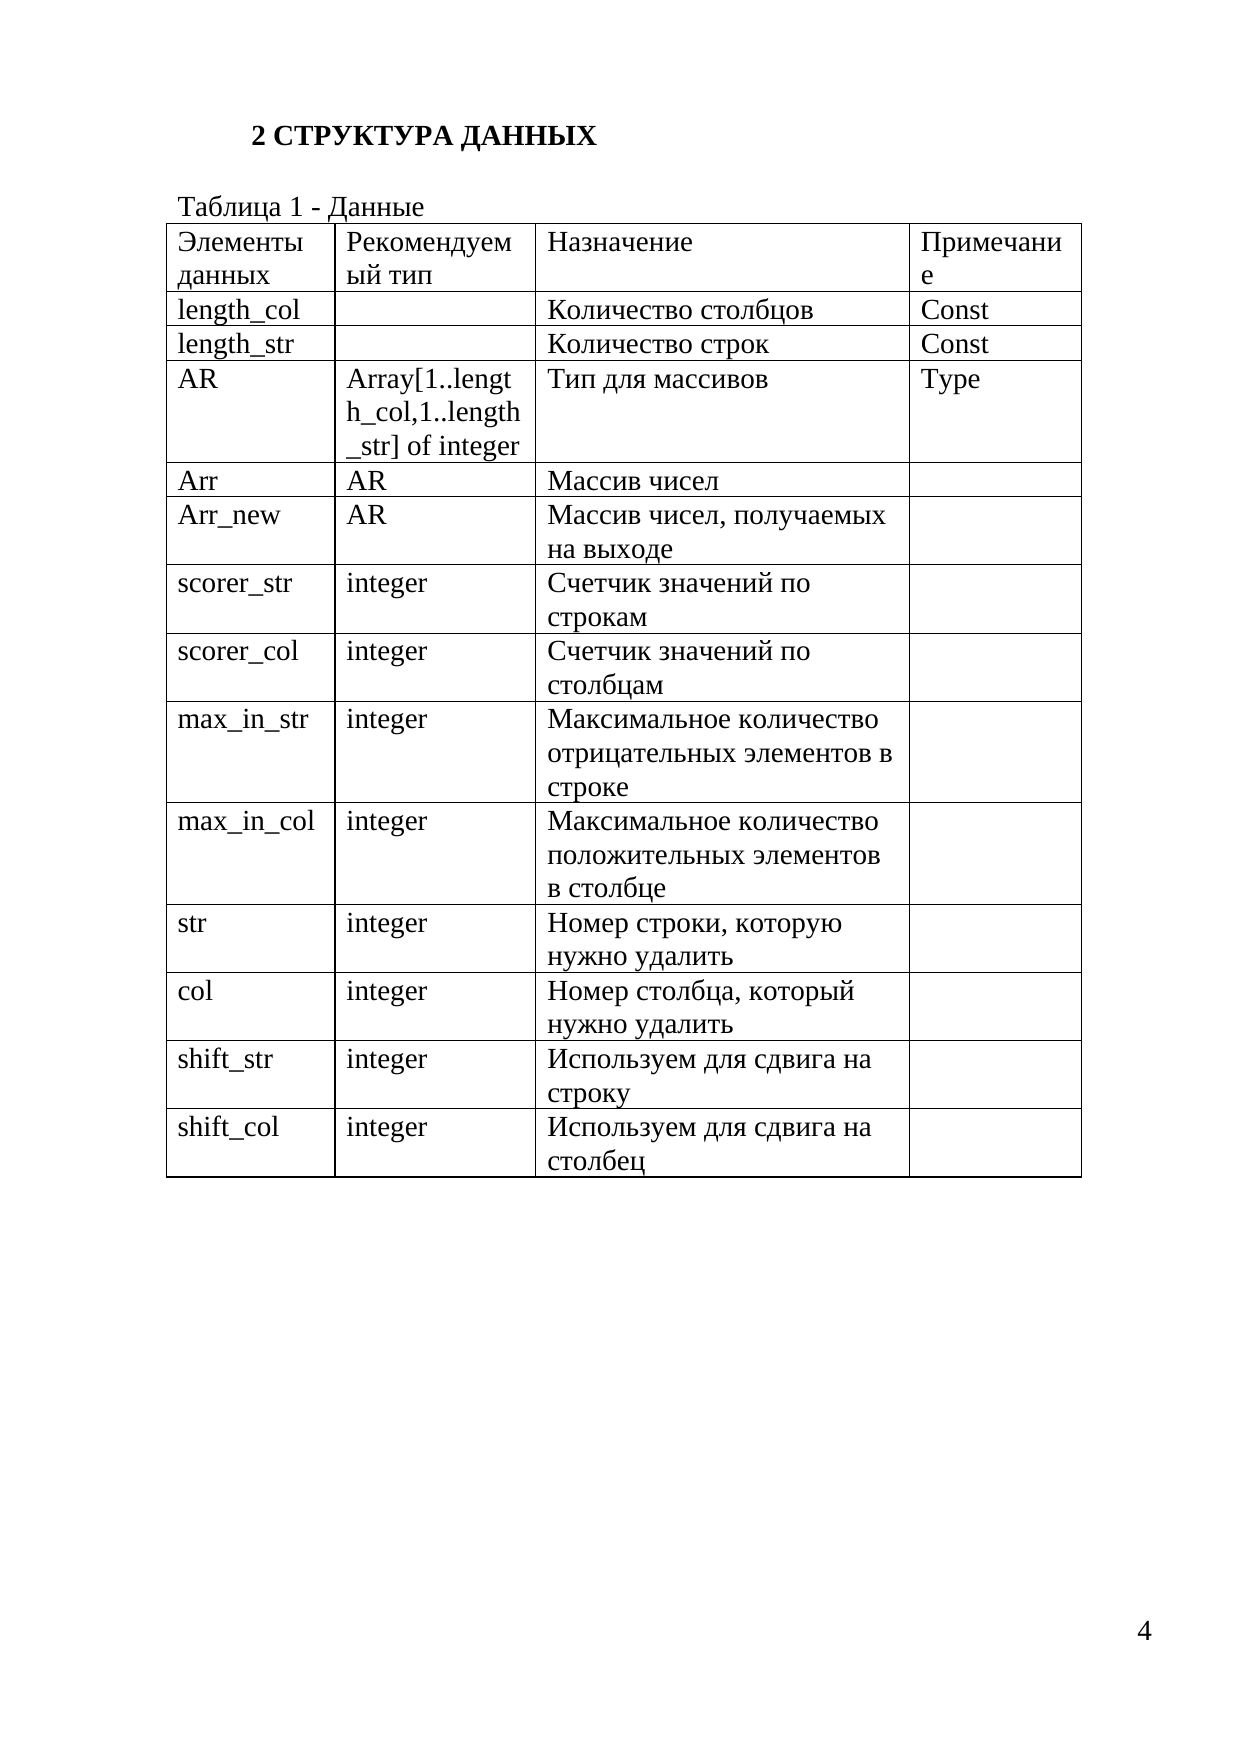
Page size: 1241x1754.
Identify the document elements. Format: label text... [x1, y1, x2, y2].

table_cell [910, 702, 1081, 802]
table_cell integer [336, 634, 535, 701]
table_cell Массив чисел, получаемых на выходе [536, 497, 909, 564]
table_cell Используем для сдвига на строку [536, 1041, 909, 1108]
table_cell shift_col [167, 1109, 334, 1176]
table_cell max_in_str [167, 702, 334, 802]
table_cell Номер столбца, который нужно удалить [536, 973, 909, 1040]
table_cell AR [167, 361, 334, 462]
subtitle Структура данных [251, 118, 1152, 152]
table_cell length_col [167, 292, 334, 325]
table_cell Тип для массивов [536, 361, 909, 462]
table_cell integer [336, 1109, 535, 1176]
text Таблица - Данные [177, 189, 1152, 223]
table_cell [910, 905, 1081, 972]
table_cell [910, 463, 1081, 496]
table_header Рекомендуемый тип [336, 224, 535, 291]
table_cell [910, 565, 1081, 632]
table_cell [336, 326, 535, 360]
table_cell integer [336, 905, 535, 972]
table_cell AR [336, 463, 535, 496]
table_cell integer [336, 973, 535, 1040]
table_cell [910, 634, 1081, 701]
table_cell Номер строки, которую нужно удалить [536, 905, 909, 972]
table_header Элементы данных [167, 224, 334, 291]
table_cell Максимальное количество положительных элементов в столбце [536, 803, 909, 904]
table_cell [910, 497, 1081, 564]
table_cell [336, 292, 535, 325]
table_cell col [167, 973, 334, 1040]
table_cell Array[1..length_col,1..length_str] of integer [336, 361, 535, 462]
table_cell max_in_col [167, 803, 334, 904]
table_cell Const [910, 292, 1081, 325]
table_cell integer [336, 1041, 535, 1108]
table_cell integer [336, 565, 535, 632]
table_cell shift_str [167, 1041, 334, 1108]
table_cell [910, 1109, 1081, 1176]
table_cell Массив чисел [536, 463, 909, 496]
table_cell length_str [167, 326, 334, 360]
table_cell Количество строк [536, 326, 909, 360]
table_cell Arr_new [167, 497, 334, 564]
table_cell Счетчик значений по строкам [536, 565, 909, 632]
table_cell Arr [167, 463, 334, 496]
table_cell str [167, 905, 334, 972]
table_cell Используем для сдвига на столбец [536, 1109, 909, 1176]
table_cell integer [336, 702, 535, 802]
table_cell scorer_str [167, 565, 334, 632]
table_cell Type [910, 361, 1081, 462]
table_cell [910, 973, 1081, 1040]
table_cell [910, 803, 1081, 904]
table_cell [910, 1041, 1081, 1108]
table_cell integer [336, 803, 535, 904]
table_cell AR [336, 497, 535, 564]
table_cell Количество столбцов [536, 292, 909, 325]
table_header Примечание [910, 224, 1081, 291]
table_cell Const [910, 326, 1081, 360]
table_cell Максимальное количество отрицательных элементов в строке [536, 702, 909, 802]
table_cell scorer_col [167, 634, 334, 701]
table_header Назначение [536, 224, 909, 291]
table_cell Счетчик значений по столбцам [536, 634, 909, 701]
